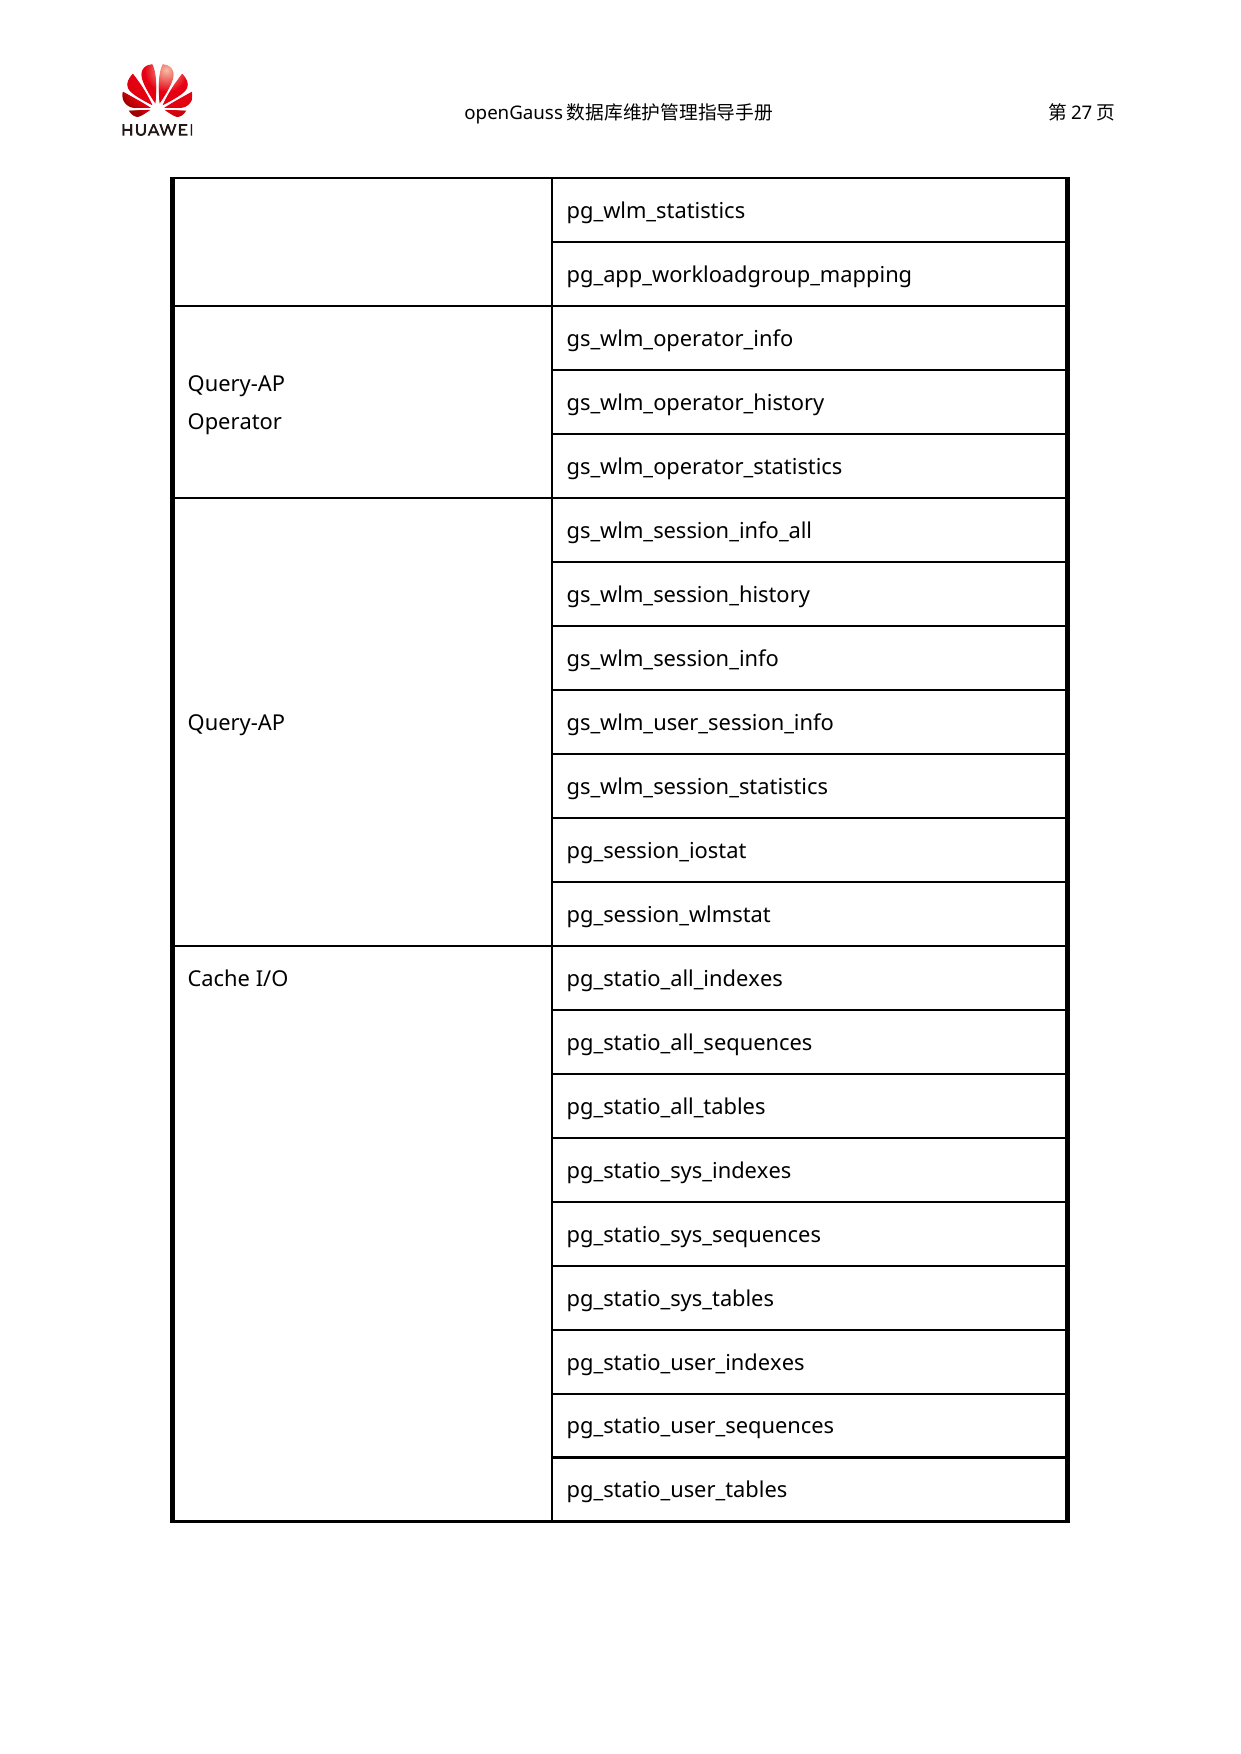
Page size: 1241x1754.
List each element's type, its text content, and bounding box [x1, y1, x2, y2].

table_cell pg_session_wlmstat [553, 883, 1065, 945]
table_cell gs_wlm_session_history [553, 563, 1065, 625]
table_cell gs_wlm_session_info_all [553, 499, 1065, 561]
table_cell Query-AP Operator [175, 307, 551, 497]
table_cell pg_statio_all_indexes [553, 947, 1065, 1009]
table_cell pg_statio_user_indexes [553, 1331, 1065, 1392]
table_cell pg_wlm_statistics [553, 179, 1065, 241]
table_cell pg_app_workloadgroup_mapping [553, 243, 1065, 305]
picture [122, 64, 193, 136]
table_cell pg_session_iostat [553, 819, 1065, 881]
table_cell pg_statio_sys_sequences [553, 1203, 1065, 1264]
table_cell pg_statio_user_tables [553, 1459, 1065, 1520]
table_cell gs_wlm_user_session_info [553, 691, 1065, 753]
table_cell pg_statio_all_tables [553, 1075, 1065, 1137]
table_cell gs_wlm_operator_statistics [553, 435, 1065, 497]
table_cell Query-AP [175, 499, 551, 945]
table_cell gs_wlm_session_statistics [553, 755, 1065, 817]
table_cell gs_wlm_operator_history [553, 371, 1065, 433]
table_cell pg_statio_sys_tables [553, 1267, 1065, 1328]
table_cell pg_statio_user_sequences [553, 1395, 1065, 1456]
table_cell gs_wlm_operator_info [553, 307, 1065, 369]
table_cell gs_wlm_session_info [553, 627, 1065, 689]
table_cell pg_statio_all_sequences [553, 1011, 1065, 1073]
table_cell pg_statio_sys_indexes [553, 1139, 1065, 1201]
table_cell Cache I/O [175, 947, 551, 1520]
